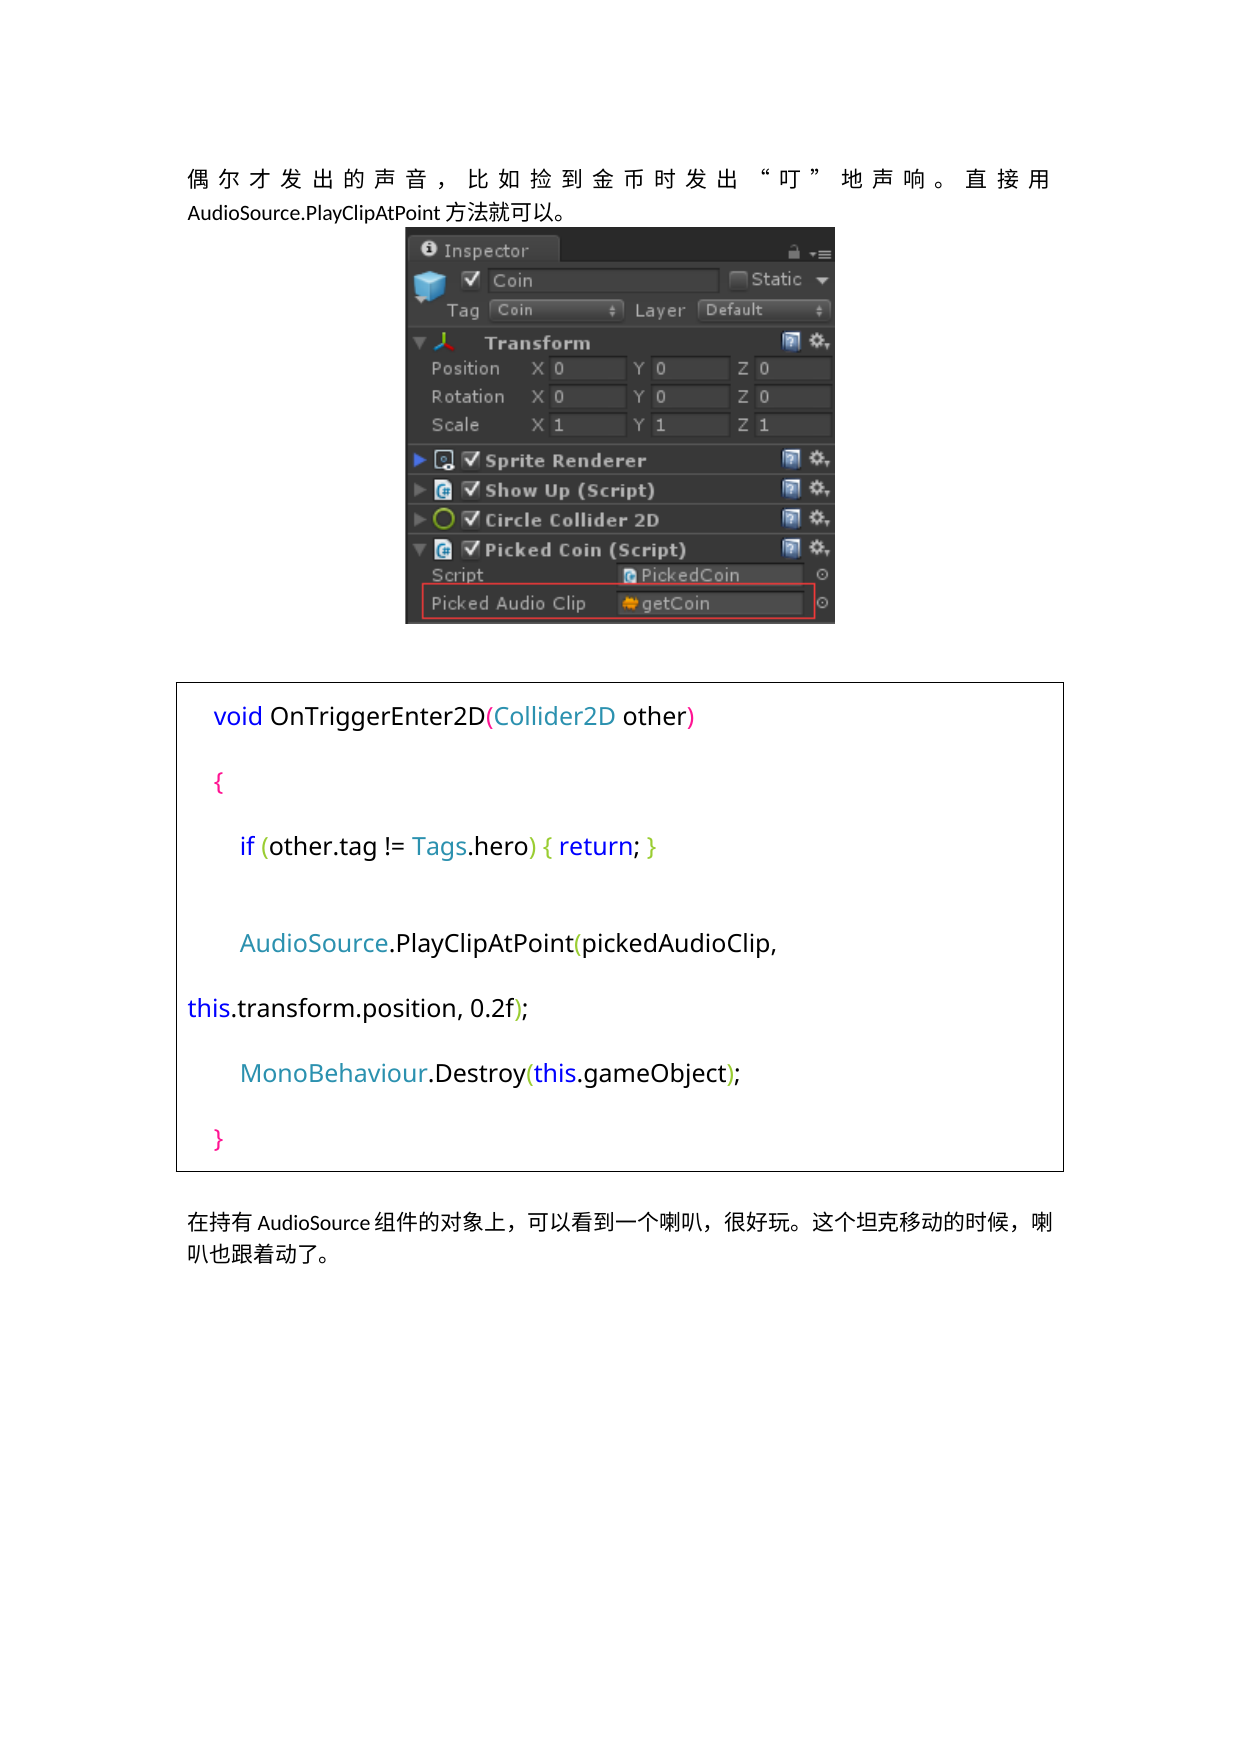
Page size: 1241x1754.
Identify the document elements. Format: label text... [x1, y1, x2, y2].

text 偶尔才发出的声音，比如捡到金币时发出“叮”地声响。直接用AudioSource.PlayClipAtPoint方法就可以。 [187, 162, 1053, 227]
picture [405, 227, 835, 624]
table_header void OnTriggerEnter2D(Collider2D other) { if (other.tag != Tags.hero) { return; } AudioSource.PlayClipAtPoint(pickedAudioClip, this.transform.position, 0.2f); MonoBehaviour.Destroy(this.gameObject); } [177, 683, 1063, 1171]
text 在持有AudioSource组件的对象上，可以看到一个喇叭，很好玩。这个坦克移动的时候，喇叭也跟着动了。 [187, 1204, 1053, 1269]
